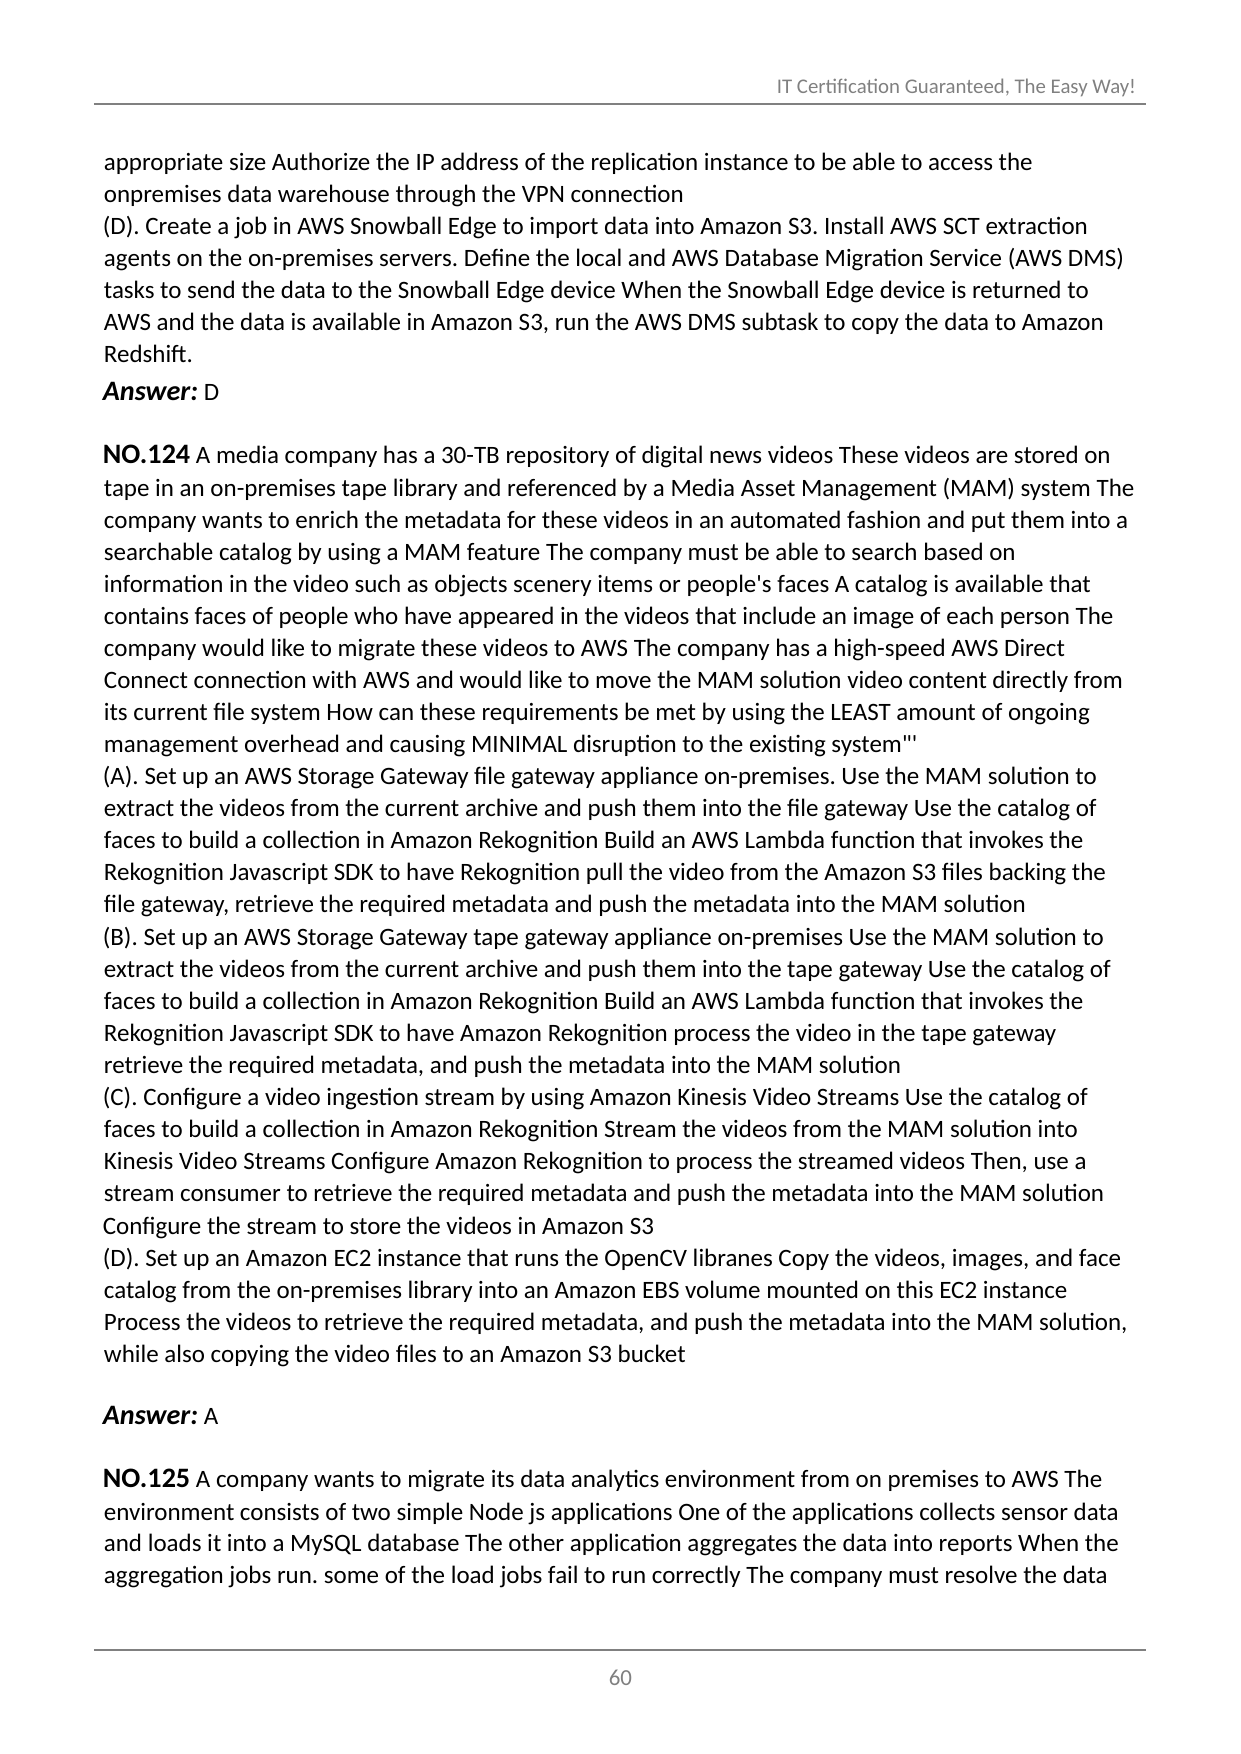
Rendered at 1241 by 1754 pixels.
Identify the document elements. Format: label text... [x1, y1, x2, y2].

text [103, 1460, 1124, 1590]
text (D). Create a job in AWS Snowball Edge to import data into Amazon S3. Install AWS SCT extraction agents on the on-premises servers. Define the local and AWS Database Migration Service (AWS DMS) tasks to send the data to the Snowball Edge device When the Snowball Edge device is returned to AWS and the data is available in Amazon S3, run the AWS DMS subtask to copy the data to Amazon Redshift. [103, 210, 1136, 369]
text (B). Set up an AWS Storage Gateway tape gateway appliance on-premises Use the MAM solution to extract the videos from the current archive and push them into the tape gateway Use the catalog of faces to build a collection in Amazon Rekognition Build an AWS Lambda function that invokes the Rekognition Javascript SDK to have Amazon Rekognition process the video in the tape gateway retrieve the required metadata, and push the metadata into the MAM solution [103, 921, 1117, 1079]
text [104, 146, 1137, 208]
text (A). Set up an AWS Storage Gateway file gateway appliance on-premises. Use the MAM solution to extract the videos from the current archive and push them into the file gateway Use the catalog of faces to build a collection in Amazon Rekognition Build an AWS Lambda function that invokes the Rekognition Javascript SDK to have Rekognition pull the video from the Amazon S3 files backing the file gateway, retrieve the required metadata and push the metadata into the MAM solution [103, 761, 1117, 919]
text Answer: A [103, 1397, 1136, 1431]
text NO.124 A media company has a 30-TB repository of digital news videos These videos are stored on tape in an on-premises tape library and referenced by a Media Asset Management (MAM) system The company wants to enrich the metadata for these videos in an automated fashion and put them into a searchable catalog by using a MAM feature The company must be able to search based on information in the video such as objects scenery items or people's faces A catalog is available that contains faces of people who have appeared in the videos that include an image of each person The company would like to migrate these videos to AWS The company has a high-speed AWS Direct Connect connection with AWS and would like to move the MAM solution video content directly from its current file system How can these requirements be met by using the LEAST amount of ongoing management overhead and causing MINIMAL disruption to the existing system"' [103, 436, 1136, 758]
text Configure the stream to store the videos in Amazon S3 [103, 1210, 1136, 1240]
text (C). Configure a video ingestion stream by using Amazon Kinesis Video Streams Use the catalog of faces to build a collection in Amazon Rekognition Stream the videos from the MAM solution into Kinesis Video Streams Configure Amazon Rekognition to process the streamed videos Then, use a stream consumer to retrieve the required metadata and push the metadata into the MAM solution [103, 1081, 1136, 1208]
text (D). Set up an Amazon EC2 instance that runs the OpenCV libranes Copy the videos, images, and face catalog from the on-premises library into an Amazon EBS volume mounted on this EC2 instance Process the videos to retrieve the required metadata, and push the metadata into the MAM solution, while also copying the video files to an Amazon S3 bucket [103, 1242, 1136, 1369]
subtitle Answer: D [103, 373, 1137, 408]
